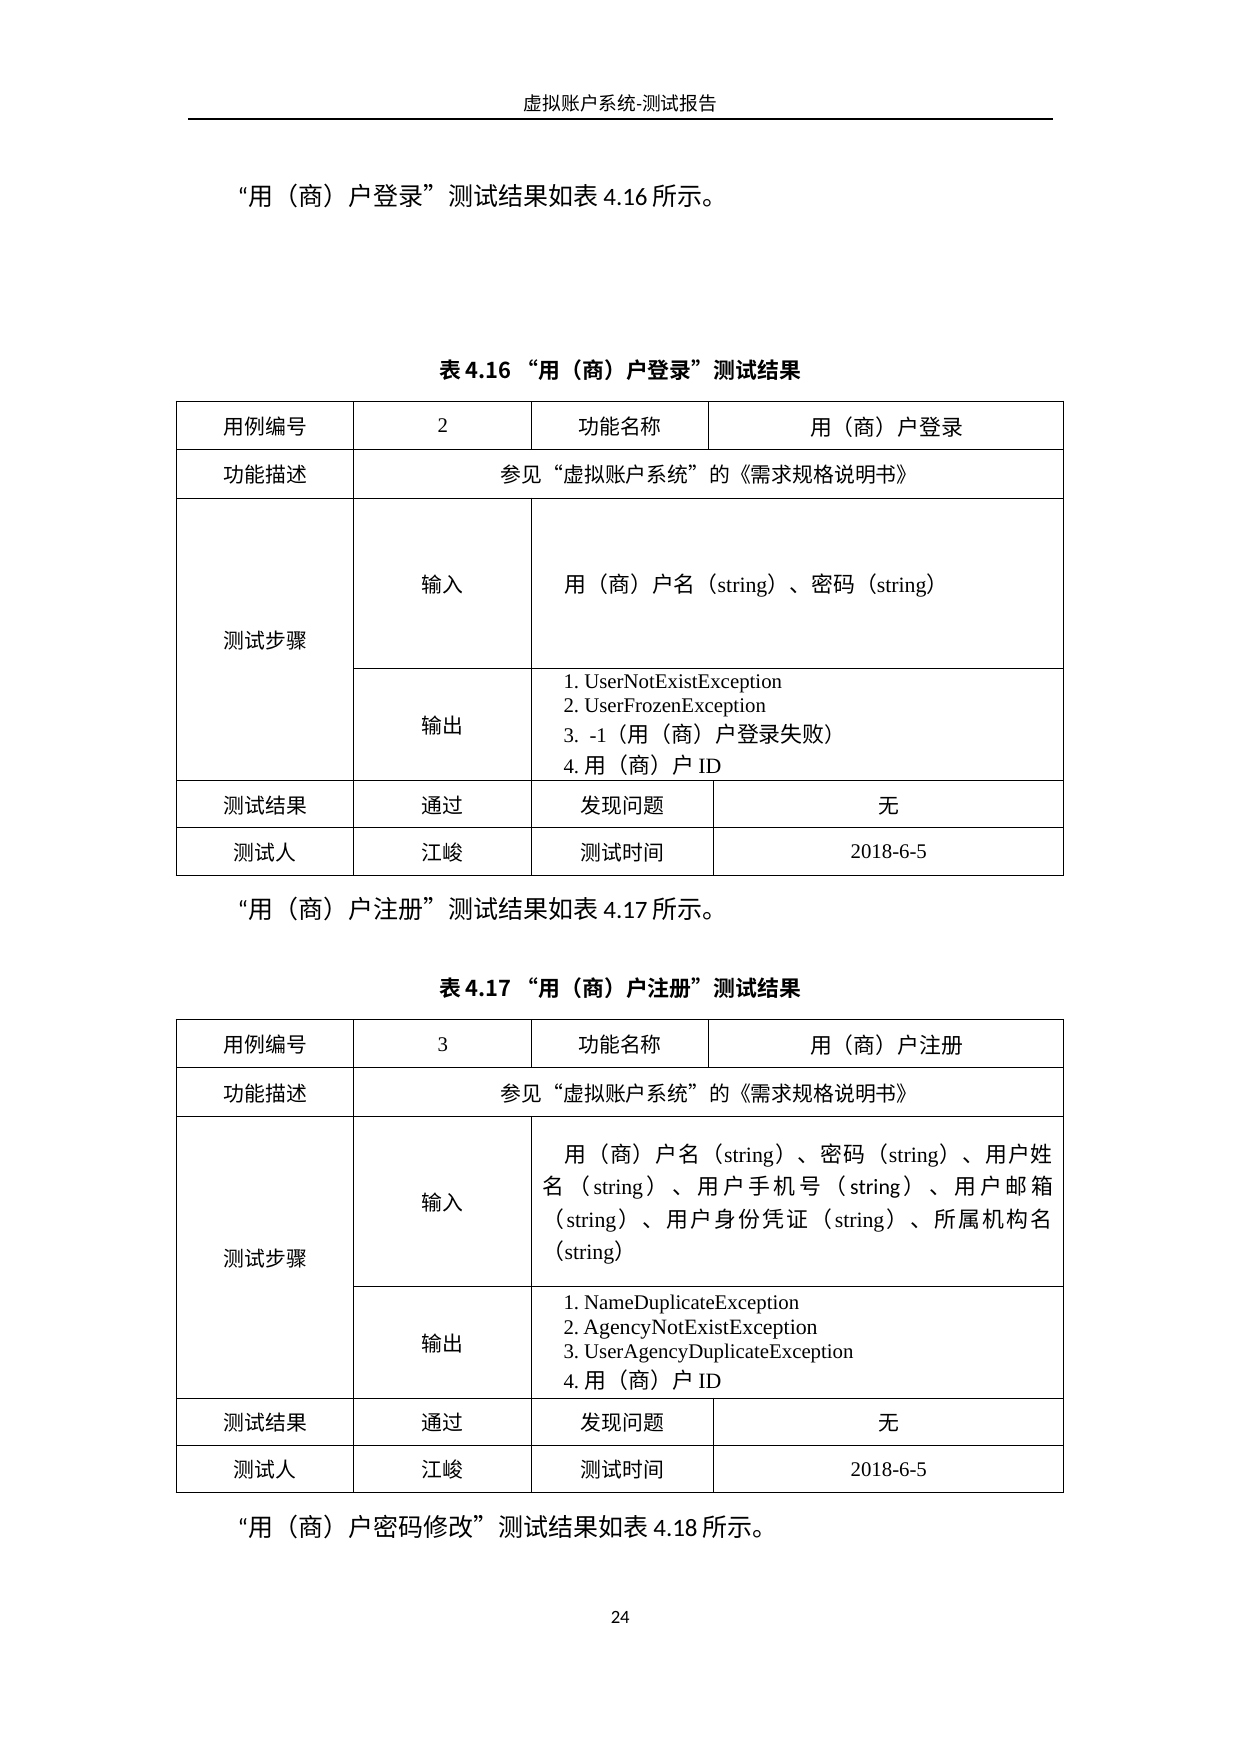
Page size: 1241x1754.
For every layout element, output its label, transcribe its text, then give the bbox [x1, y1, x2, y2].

table_header 用（商）户登录 [709, 402, 1063, 449]
table_cell 无 [714, 781, 1063, 827]
table_cell 测试步骤 [177, 499, 353, 780]
table_header 功能名称 [532, 402, 708, 449]
table_cell 用（商）户名（string）、密码（string） [532, 499, 1063, 667]
table_cell 2018-6-5 [714, 828, 1063, 874]
table_cell 输出 [354, 1287, 531, 1397]
table_cell 2018-6-5 [714, 1446, 1063, 1492]
table_cell 输入 [354, 1117, 531, 1286]
table_header 用例编号 [177, 402, 353, 449]
table_header 用例编号 [177, 1020, 353, 1067]
table_cell 功能描述 [177, 1068, 353, 1116]
table_cell 测试步骤 [177, 1117, 353, 1397]
table_cell 用（商）户名（string）、密码（string）、用户姓名（string）、用户手机号（string）、用户邮箱（string）、用户身份凭证（string）、所属机构名（string） [532, 1117, 1063, 1286]
text “用（商）户注册”测试结果如表4.17所示。 [187, 876, 1053, 941]
table_cell 1. NameDuplicateException 2. AgencyNotExistException 3. UserAgencyDuplicateException 4. 用（商）户ID [532, 1287, 1063, 1397]
text “用（商）户登录”测试结果如表4.16所示。 [187, 162, 1053, 227]
table_cell 参见“虚拟账户系统”的《需求规格说明书》 [354, 450, 1063, 498]
table_header 2 [354, 402, 531, 449]
table_header 3 [354, 1020, 531, 1067]
table_cell 1. UserNotExistException 2. UserFrozenException 3. -1（用（商）户登录失败） 4. 用（商）户ID [532, 669, 1063, 780]
text 表4.16 “用（商）户登录”测试结果 [187, 353, 1053, 385]
table_cell 测试人 [177, 1446, 353, 1492]
table_header 用（商）户注册 [709, 1020, 1063, 1067]
table_cell 测试时间 [532, 1446, 713, 1492]
text 表4.17 “用（商）户注册”测试结果 [187, 971, 1053, 1003]
table_cell 测试时间 [532, 828, 713, 874]
table_cell 通过 [354, 781, 531, 827]
table_cell 发现问题 [532, 1399, 713, 1445]
text “用（商）户密码修改”测试结果如表4.18所示。 [187, 1493, 1053, 1558]
table_cell 通过 [354, 1399, 531, 1445]
table_cell 输出 [354, 669, 531, 780]
table_cell 测试人 [177, 828, 353, 874]
table_cell 参见“虚拟账户系统”的《需求规格说明书》 [354, 1068, 1063, 1116]
table_cell 无 [714, 1399, 1063, 1445]
table_cell 江峻 [354, 828, 531, 874]
table_cell 江峻 [354, 1446, 531, 1492]
table_cell 测试结果 [177, 781, 353, 827]
table_cell 发现问题 [532, 781, 713, 827]
table_cell 测试结果 [177, 1399, 353, 1445]
table_header 功能名称 [532, 1020, 708, 1067]
table_cell 功能描述 [177, 450, 353, 498]
table_cell 输入 [354, 499, 531, 667]
